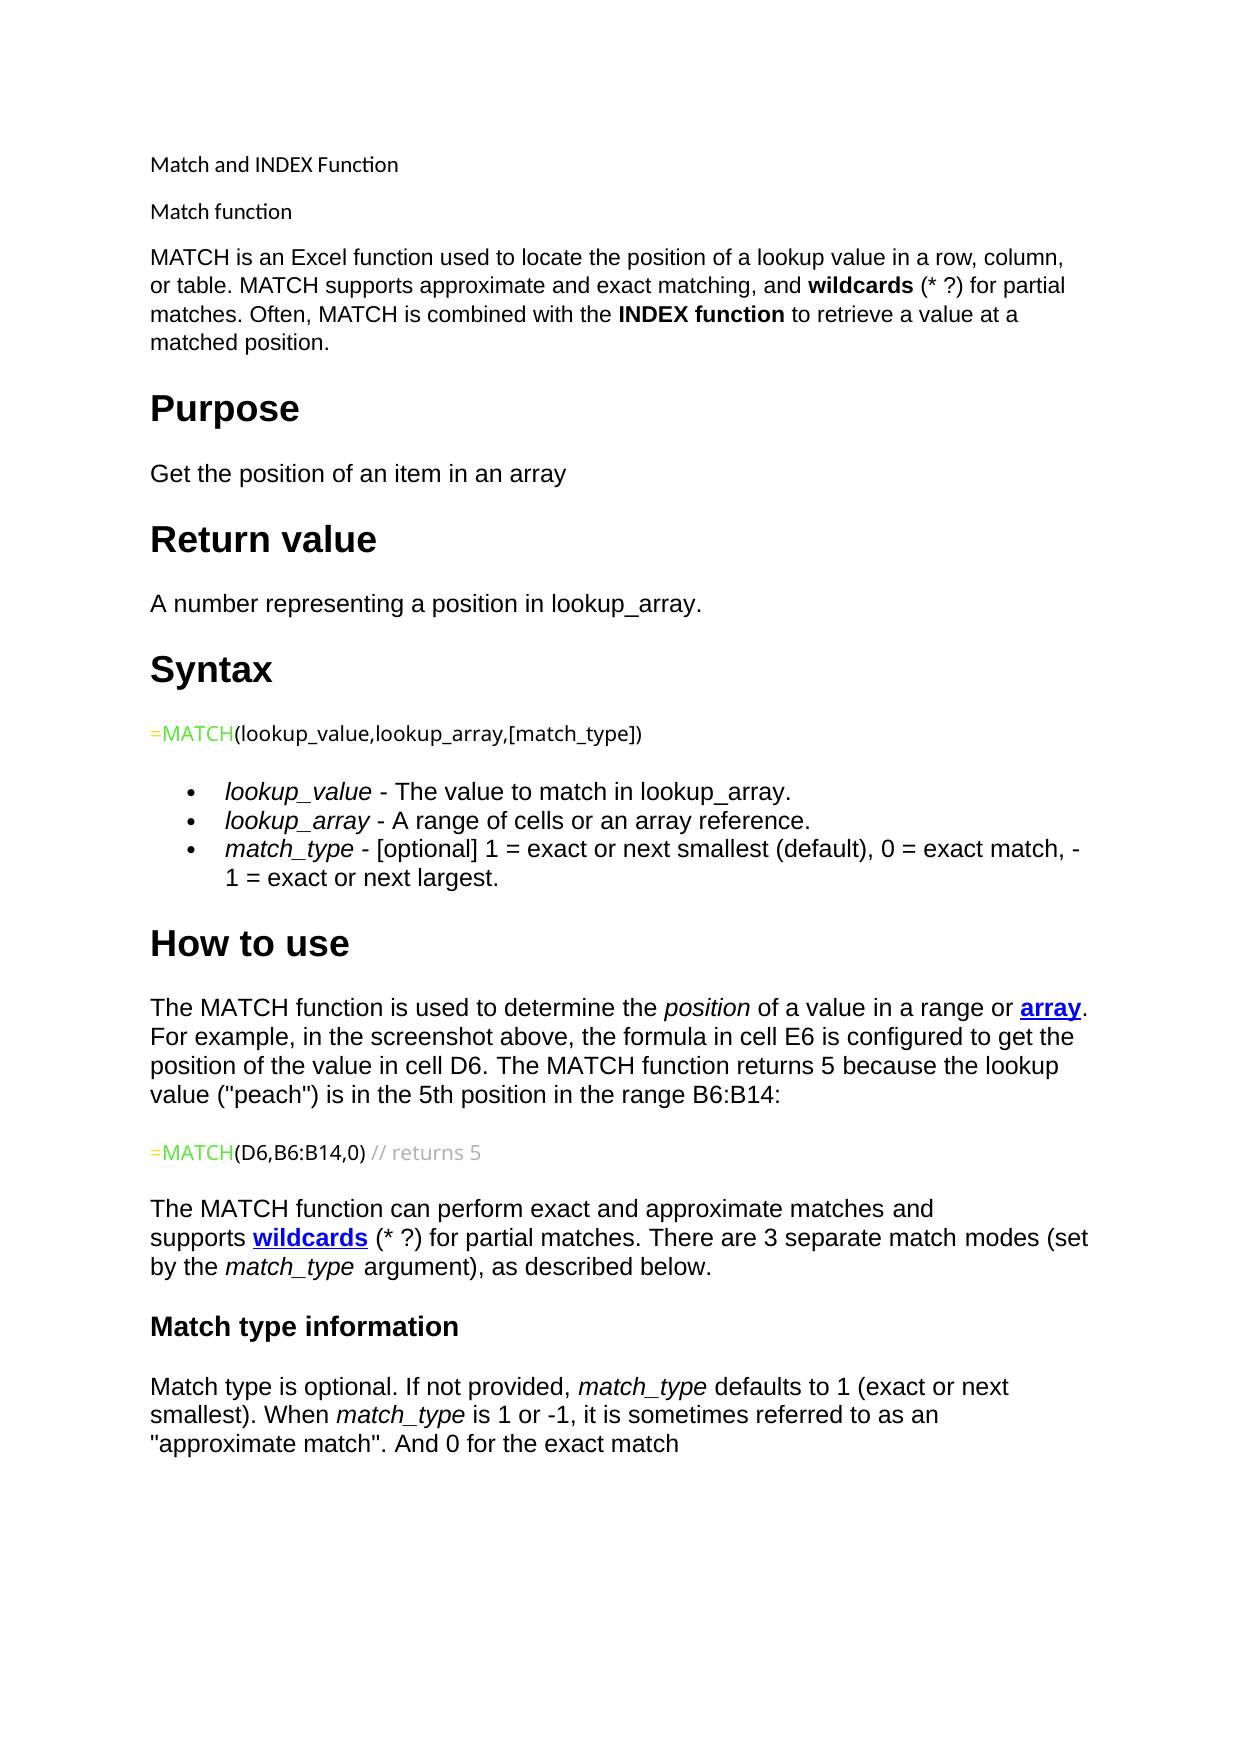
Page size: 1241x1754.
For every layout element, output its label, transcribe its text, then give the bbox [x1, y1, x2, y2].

text Match function [150, 197, 1090, 225]
text The MATCH function is used to determine the position of a value in a range or array. For example, in the screenshot above, the formula in cell E6 is configured to get the position of the value in cell D6. The MATCH function returns 5 because the lookup value ("peach") is in the 5th position in the range B6:B14: [150, 993, 1090, 1108]
text Get the position of an item in an array [150, 459, 1090, 488]
text Return value [150, 517, 1090, 560]
text A number representing a position in lookup_array. [150, 589, 1090, 618]
text Syntax [150, 647, 1090, 690]
text MATCH is an Excel function used to locate the position of a lookup value in a row, column, or table. MATCH supports approximate and exact matching, and wildcards (* ?) for partial matches. Often, MATCH is combined with the INDEX function to retrieve a value at a matched position. [150, 244, 1090, 355]
text Match type information [150, 1310, 1090, 1342]
text Match type is optional. If not provided, match_type defaults to 1 (exact or next smallest). When match_type is 1 or -1, it is sometimes referred to as an "approximate match". And 0 for the exact match [150, 1371, 1090, 1458]
text =MATCH(lookup_value,lookup_array,[match_type]) [150, 719, 1090, 748]
text Purpose [150, 387, 1090, 430]
text How to use [150, 921, 1090, 964]
list match_type - [optional] 1 = exact or next smallest (default), 0 = exact match, -1 = exact or next largest. [187, 834, 1090, 892]
text Match and INDEX Function [150, 150, 1090, 178]
text =MATCH(D6,B6:B14,0) // returns 5 [150, 1138, 1090, 1166]
text The MATCH function can perform exact and approximate matches and supports wildcards (* ?) for partial matches. There are 3 separate match modes (set by the match_type argument), as described below. [150, 1194, 1090, 1281]
list lookup_value - The value to match in lookup_array. [187, 777, 1090, 806]
list lookup_array - A range of cells or an array reference. [187, 806, 1090, 834]
